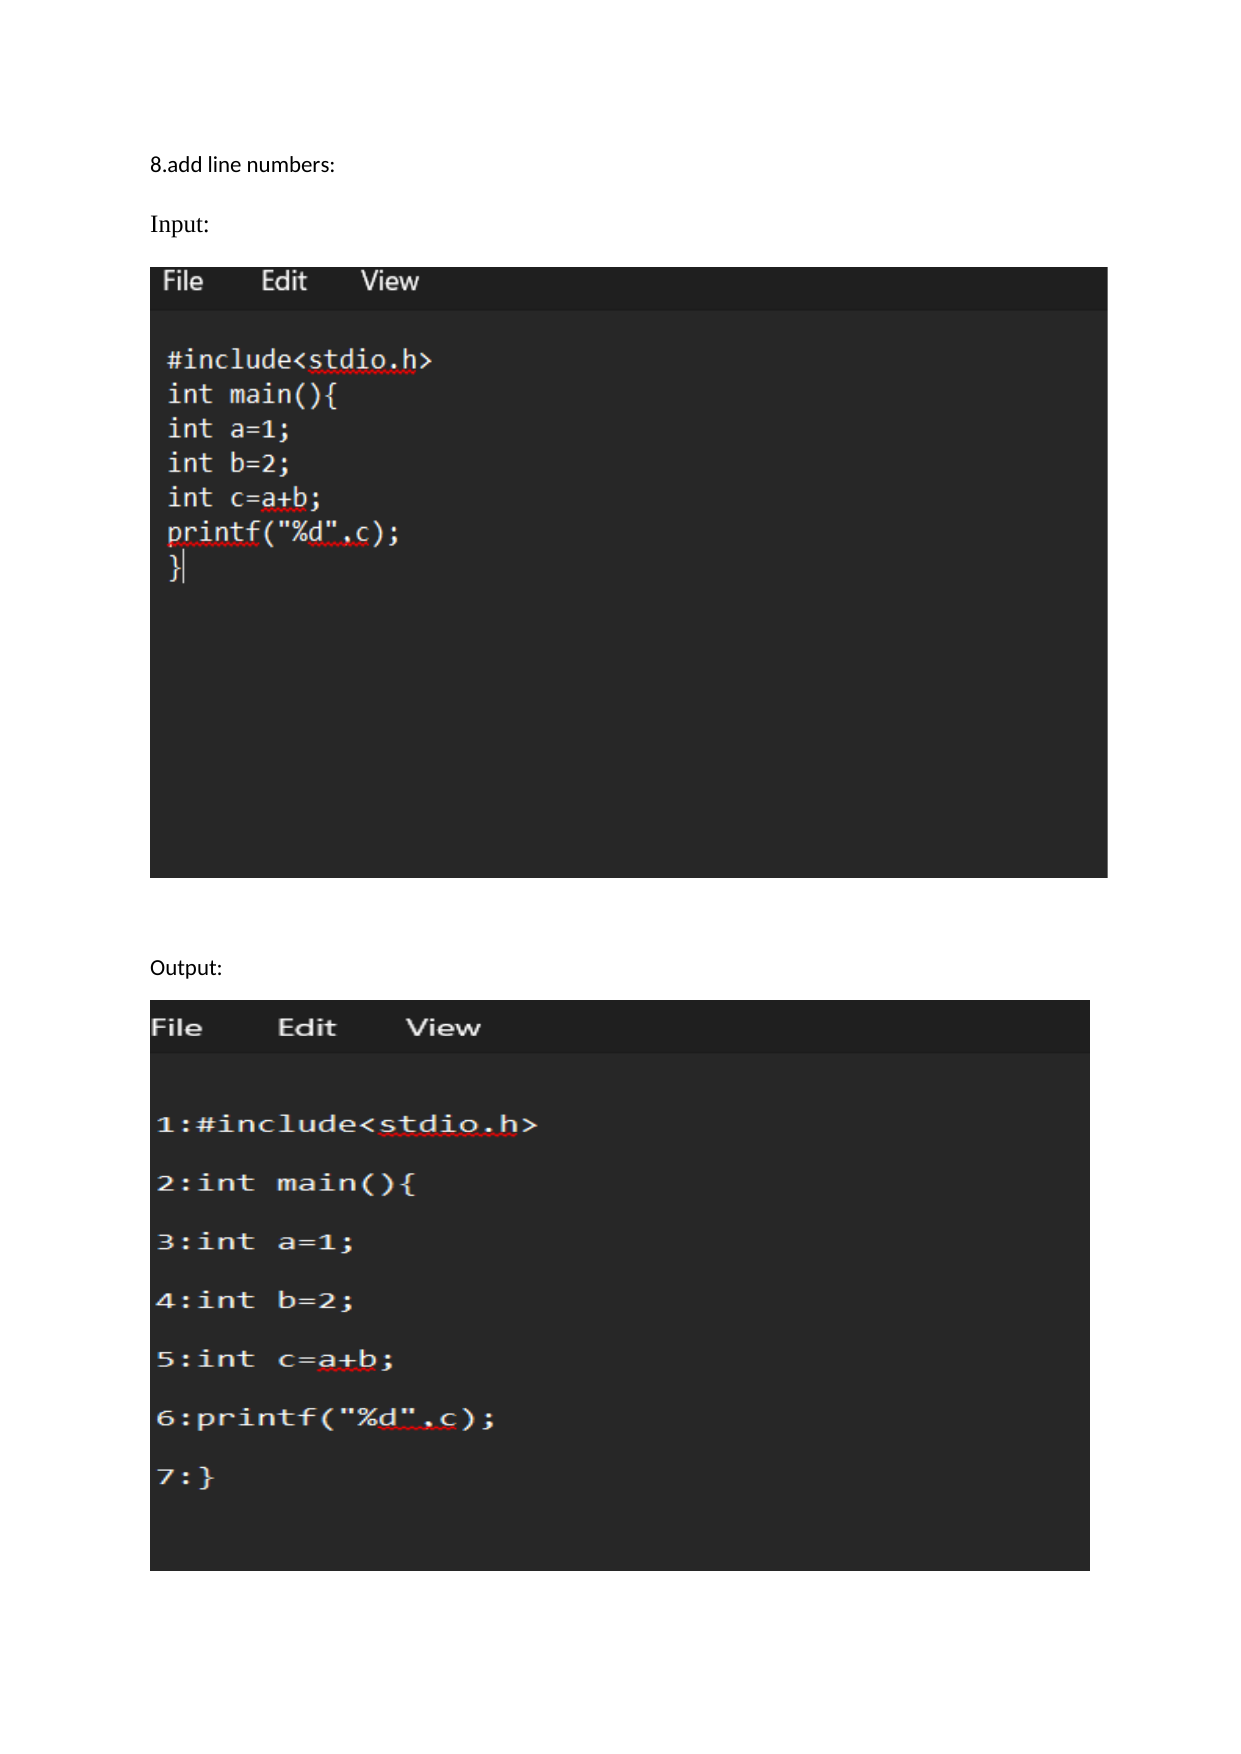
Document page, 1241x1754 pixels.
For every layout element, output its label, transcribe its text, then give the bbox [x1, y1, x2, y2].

text 8.add line numbers: [150, 150, 1090, 178]
text Input: [150, 209, 1090, 238]
text Output: [150, 953, 1090, 981]
picture [150, 267, 1108, 878]
picture [150, 1000, 1090, 1571]
